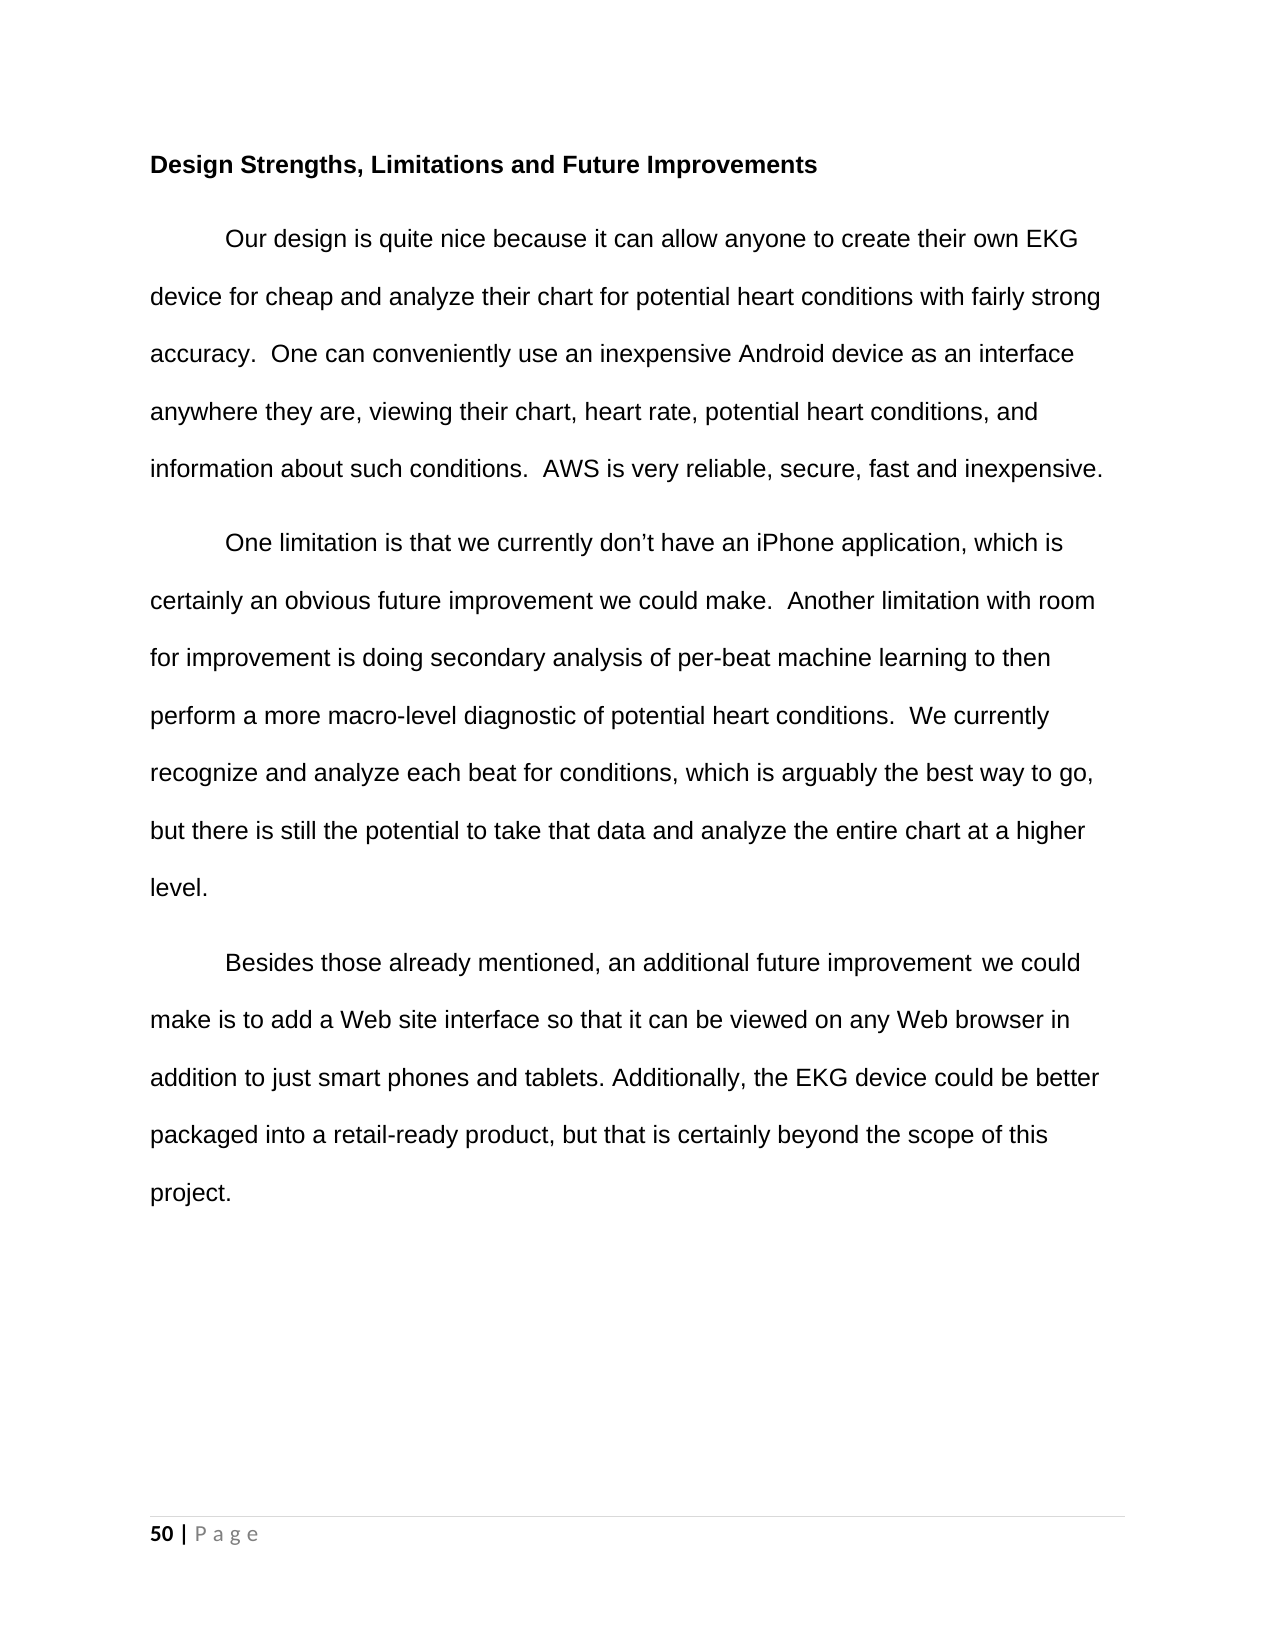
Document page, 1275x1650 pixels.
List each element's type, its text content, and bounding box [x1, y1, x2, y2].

text Besides those already mentioned, an additional future improvement we could make is to add a Web site interface so that it can be viewed on any Web browser in addition to just smart phones and tablets. Additionally, the EKG device could be better packaged into a retail-ready product, but that is certainly beyond the scope of this project. [150, 947, 1125, 1206]
text One limitation is that we currently don’t have an iPhone application, which is certainly an obvious future improvement we could make. Another limitation with room for improvement is doing secondary analysis of per-beat machine learning to then perform a more macro-level diagnostic of potential heart conditions. We currently recognize and analyze each beat for conditions, which is arguably the best way to go, but there is still the potential to take that data and analyze the entire chart at a higher level. [150, 528, 1125, 902]
text Our design is quite nice because it can allow anyone to create their own EKG device for cheap and analyze their chart for potential heart conditions with fairly strong accuracy. One can conveniently use an inexpensive Android device as an interface anywhere they are, viewing their chart, heart rate, potential heart conditions, and information about such conditions. AWS is very reliable, secure, fast and inexpensive. [150, 224, 1125, 483]
list Design Strengths, Limitations and Future Improvements [150, 150, 1125, 179]
